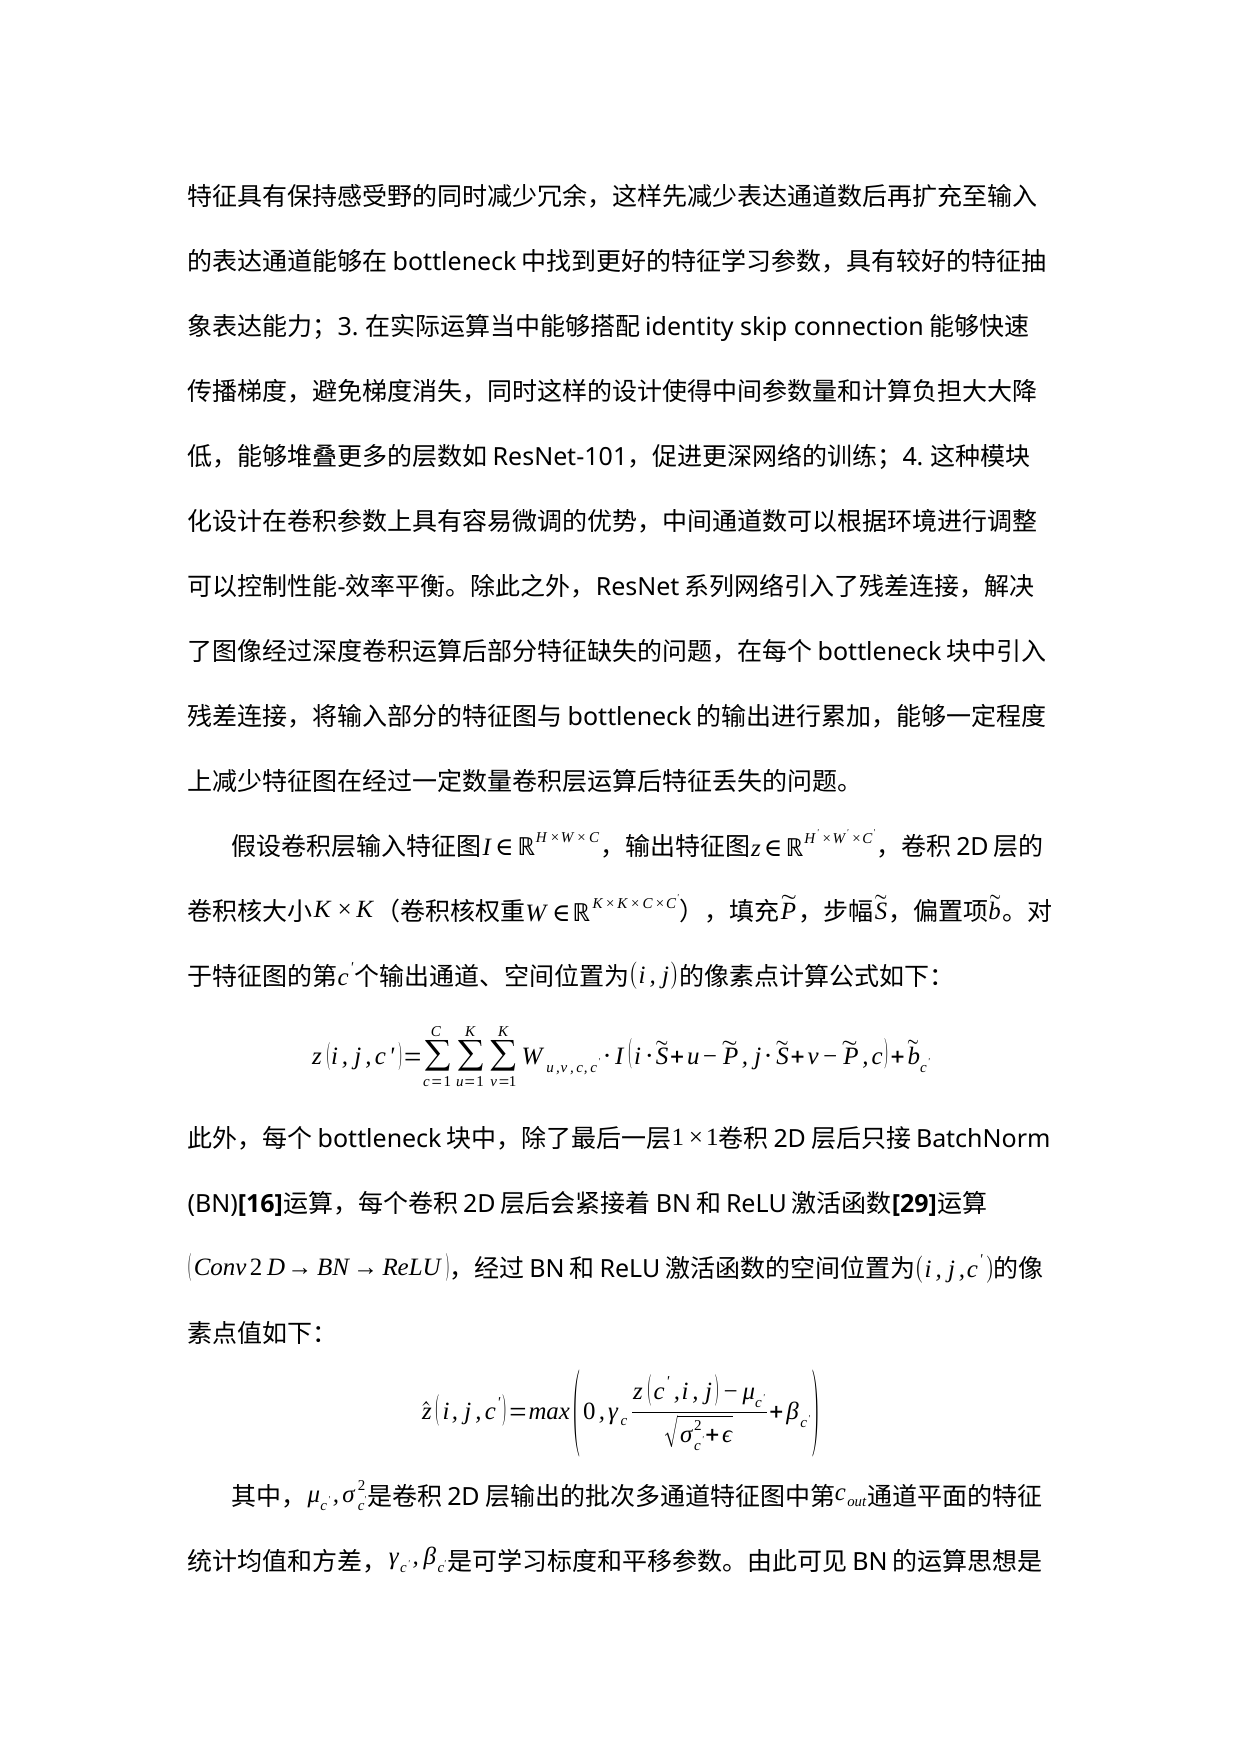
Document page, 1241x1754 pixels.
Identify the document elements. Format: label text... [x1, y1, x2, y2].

text 此外，每个bottleneck块中，除了最后一层卷积2D层后只接BatchNorm (BN)[16]运算，每个卷积2D层后会紧接着BN和ReLU激活函数[29]运算，经过BN和ReLU激活函数的空间位置为的像素点值如下： [187, 1104, 1053, 1364]
text 假设卷积层输入特征图，输出特征图，卷积2D层的卷积核大小（卷积核权重），填充，步幅，偏置项。对于特征图的第个输出通道、空间位置为的像素点计算公式如下： [187, 812, 1053, 1007]
